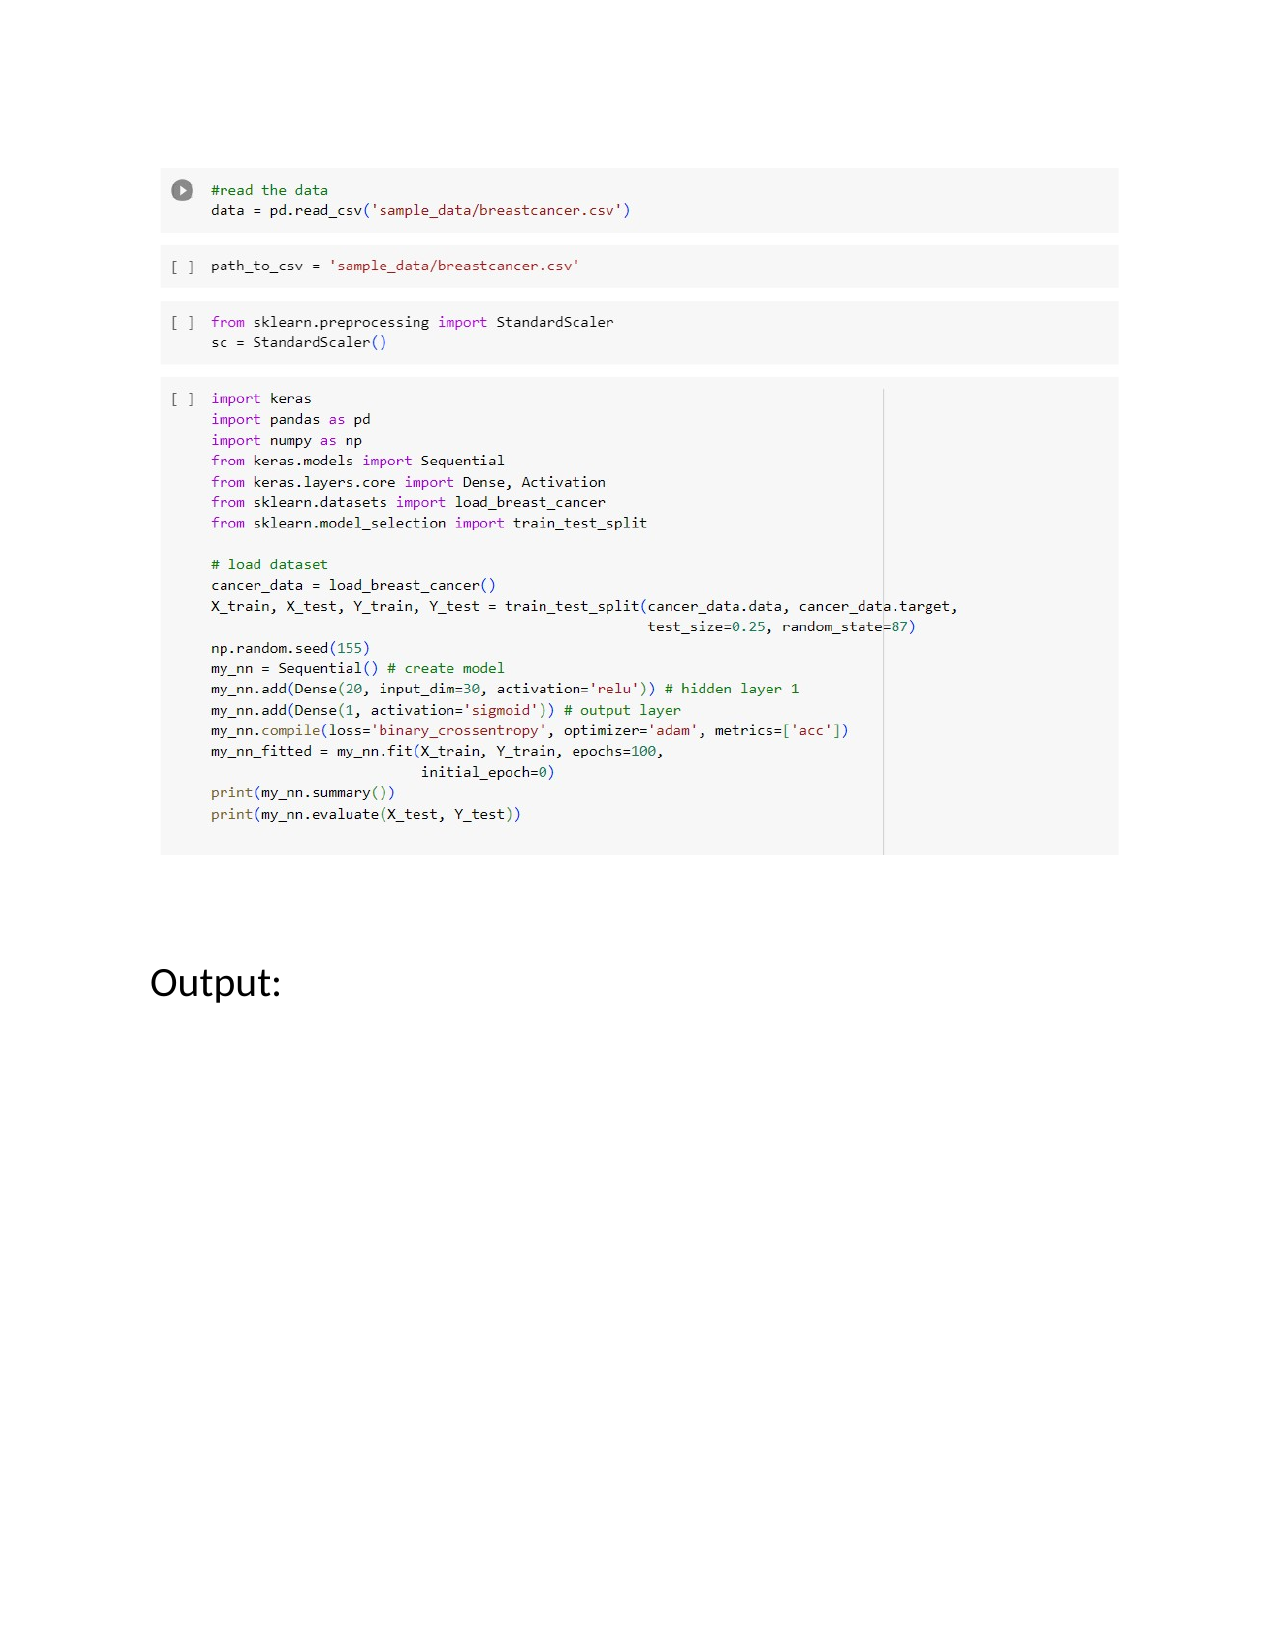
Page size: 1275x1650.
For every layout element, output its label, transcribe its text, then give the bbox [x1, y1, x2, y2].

text Output: [150, 956, 1214, 1007]
picture [160, 168, 1119, 855]
